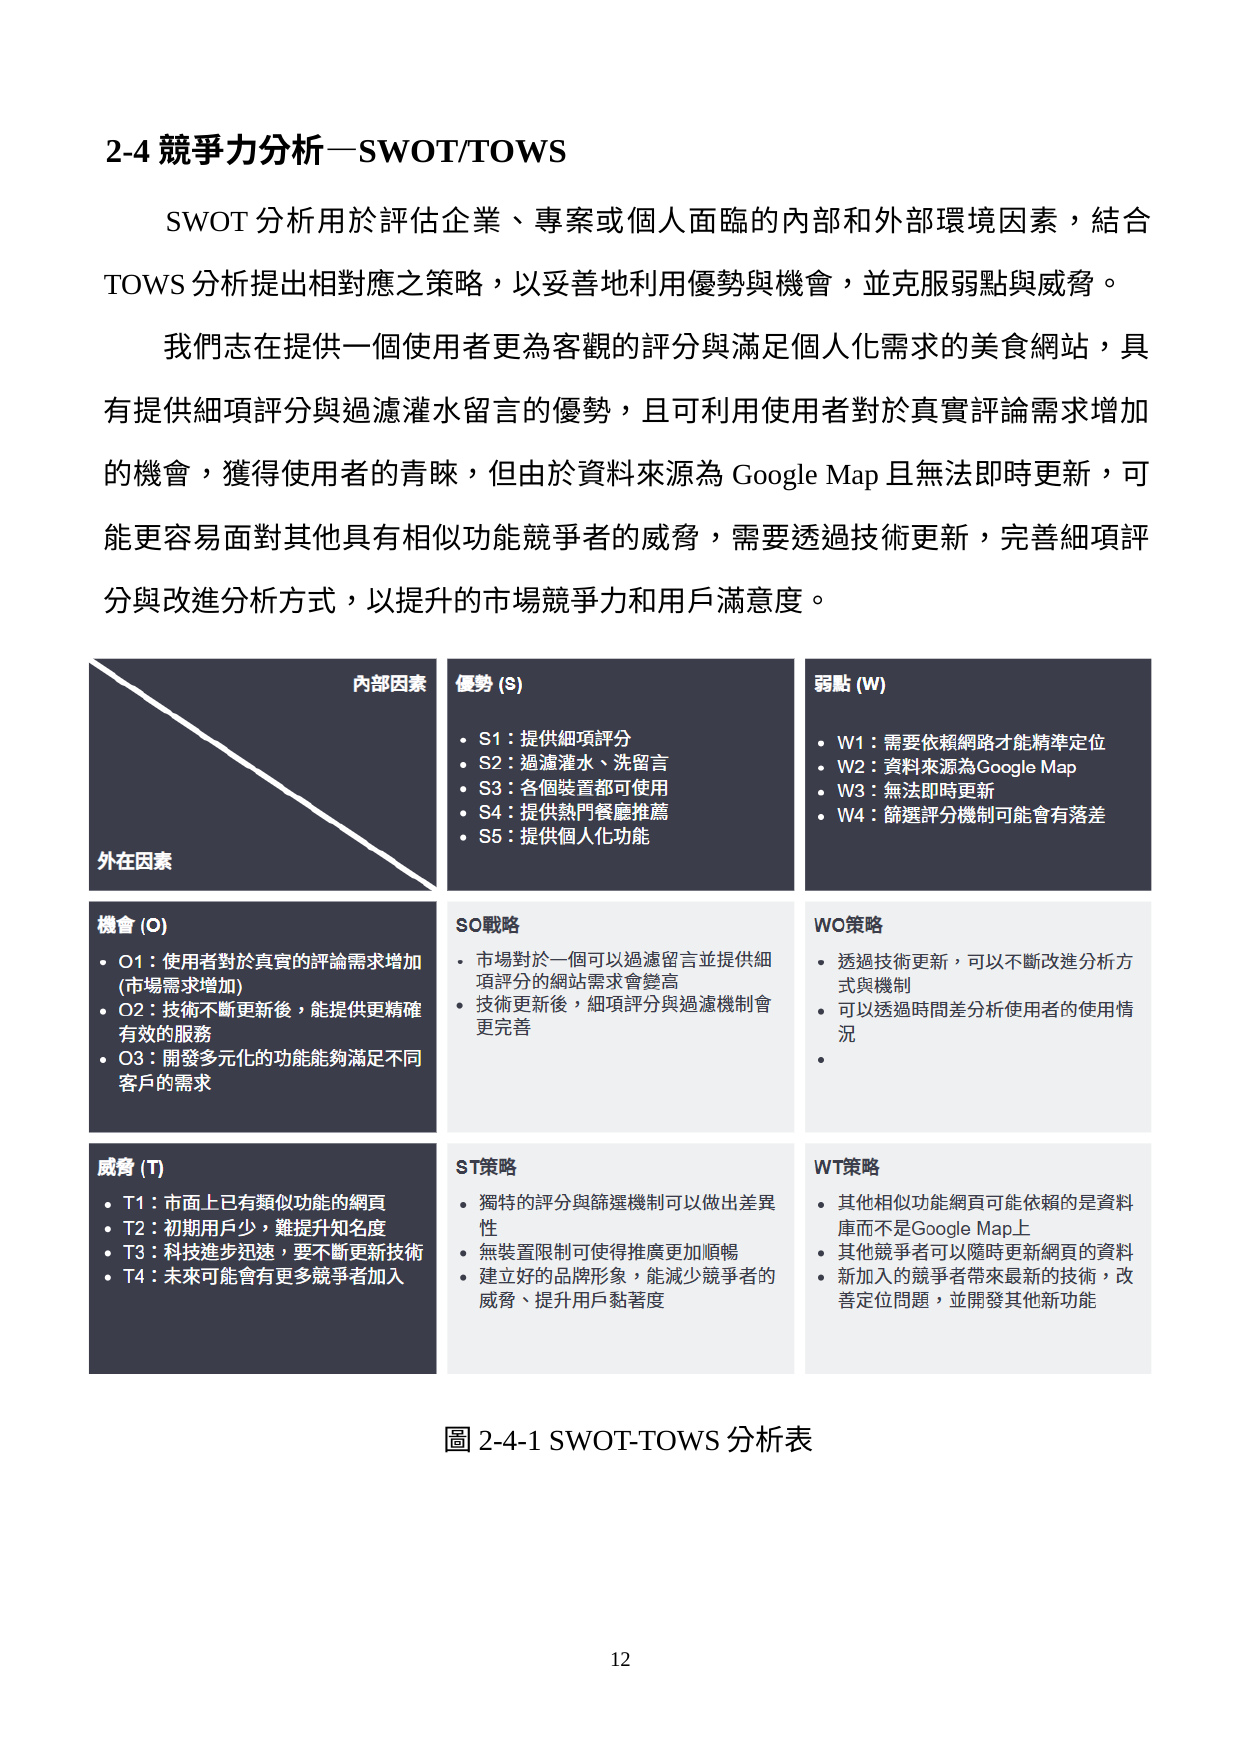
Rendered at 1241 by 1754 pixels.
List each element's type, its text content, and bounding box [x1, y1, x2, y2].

text SWOT分析用於評估企業、專案或個人面臨的內部和外部環境因素，結合TOWS分析提出相對應之策略，以妥善地利用優勢與機會，並克服弱點與威脅。 [103, 197, 1152, 303]
text 圖2-4-1 SWOT-TOWS分析表 [103, 1416, 1152, 1458]
text 我們志在提供一個使用者更為客觀的評分與滿足個人化需求的美食網站，具有提供細項評分與過濾灌水留言的優勢，且可利用使用者對於真實評論需求增加的機會，獲得使用者的青睞，但由於資料來源為Google Map且無法即時更新，可能更容易面對其他具有相似功能競爭者的威脅，需要透過技術更新，完善細項評分與改進分析方式，以提升的市場競爭力和用戶滿意度。 [103, 324, 1152, 620]
picture [88, 658, 1152, 1374]
text 2-4 競爭力分析—SWOT/TOWS [89, 124, 1152, 172]
